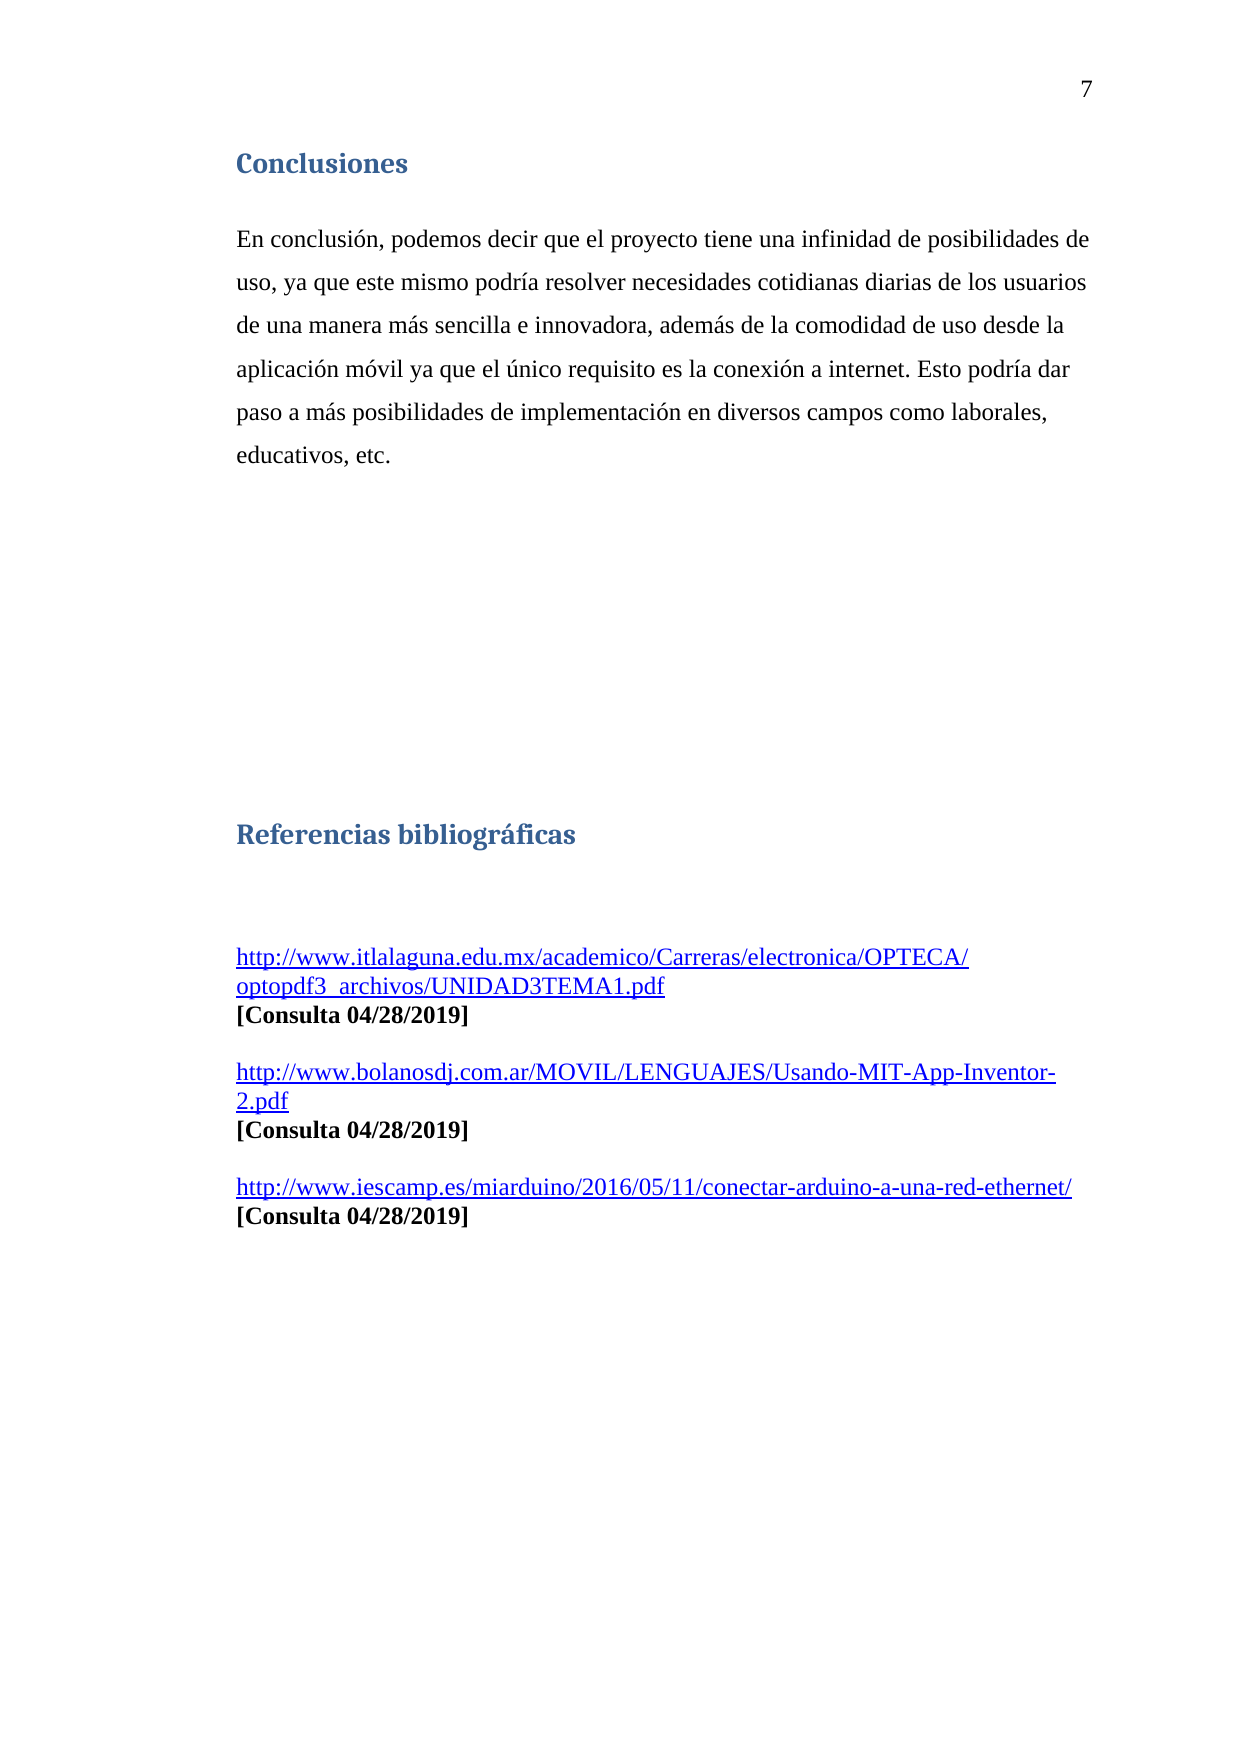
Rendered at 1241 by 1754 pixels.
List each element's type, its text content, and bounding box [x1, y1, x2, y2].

text [Consulta 04/28/2019] [236, 1000, 1092, 1029]
text En conclusión, podemos decir que el proyecto tiene una infinidad de posibilidades de uso, ya que este mismo podría resolver necesidades cotidianas diarias de los usuarios de una manera más sencilla e innovadora, además de la comodidad de uso desde la aplicación móvil ya que el único requisito es la conexión a internet. Esto podría dar paso a más posibilidades de implementación en diversos campos como laborales, educativos, etc. [236, 224, 1092, 469]
text [Consulta 04/28/2019] [236, 1201, 1092, 1230]
text http://www.iescamp.es/miarduino/2016/05/11/conectar-arduino-a-una-red-ethernet/ [236, 1172, 1092, 1201]
subtitle Referencias bibliográficas [236, 818, 1092, 851]
subtitle Conclusiones [236, 148, 1092, 181]
text [Consulta 04/28/2019] [236, 1115, 1092, 1144]
text http://www.itlalaguna.edu.mx/academico/Carreras/electronica/OPTECA/optopdf3_archivos/UNIDAD3TEMA1.pdf [236, 942, 1092, 1000]
text http://www.bolanosdj.com.ar/MOVIL/LENGUAJES/Usando-MIT-App-Inventor-2.pdf [236, 1057, 1092, 1115]
